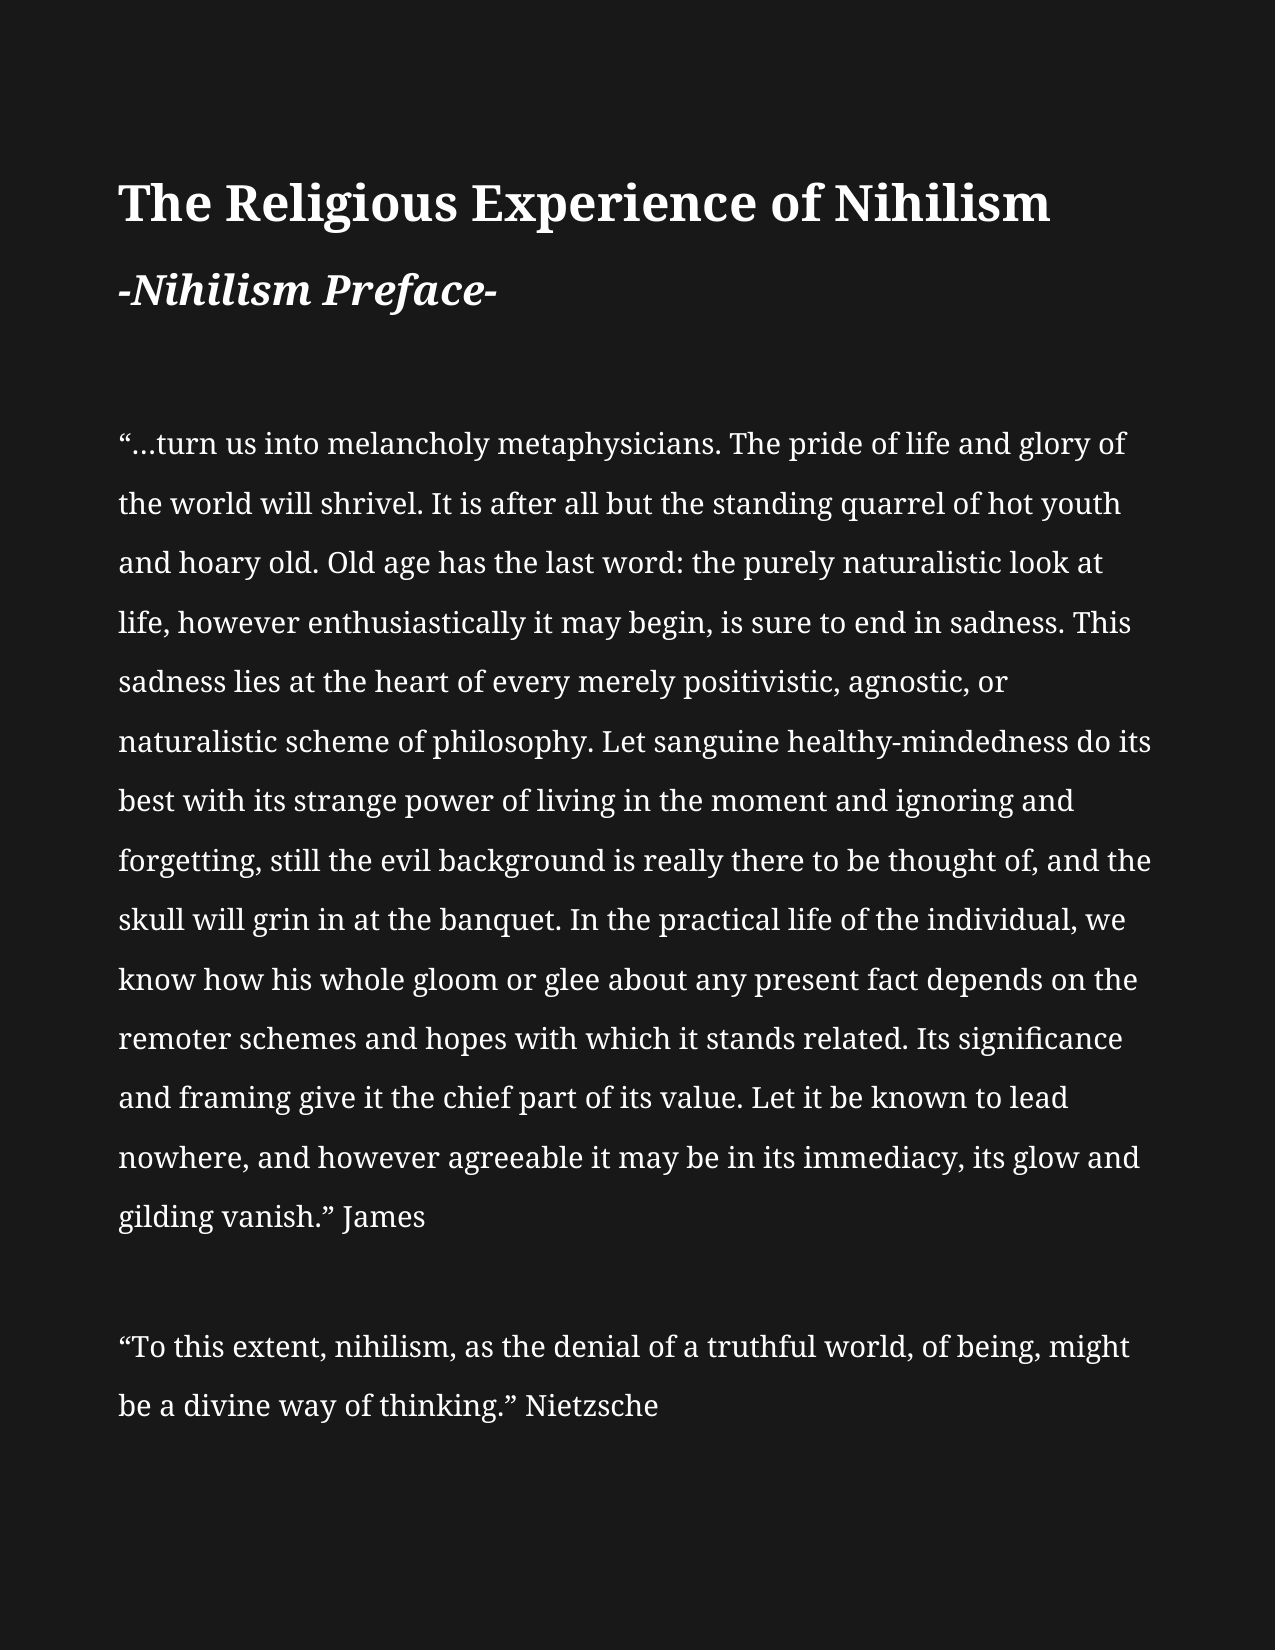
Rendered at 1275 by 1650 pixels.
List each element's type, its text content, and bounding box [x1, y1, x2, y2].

subtitle -Nihilism Preface- [118, 261, 1157, 318]
text “To this extent, nihilism, as the denial of a truthful world, of being, might be a divine way of thinking.” Nietzsche [118, 1326, 1157, 1425]
text “…turn us into melancholy metaphysicians. The pride of life and glory of the world will shrivel. It is after all but the standing quarrel of hot youth and hoary old. Old age has the last word: the purely naturalistic look at life, however enthusiastically it may begin, is sure to end in sadness. This sadness lies at the heart of every merely positivistic, agnostic, or naturalistic scheme of philosophy. Let sanguine healthy-mindedness do its best with its strange power of living in the moment and ignoring and forgetting, still the evil background is really there to be thought of, and the skull will grin in at the banquet. In the practical life of the individual, we know how his whole gloom or glee about any present fact depends on the remoter schemes and hopes with which it stands related. Its significance and framing give it the chief part of its value. Let it be known to lead nowhere, and however agreeable it may be in its immediacy, its glow and gilding vanish.” James [118, 423, 1157, 1236]
subtitle The Religious Experience of Nihilism [118, 168, 1157, 236]
